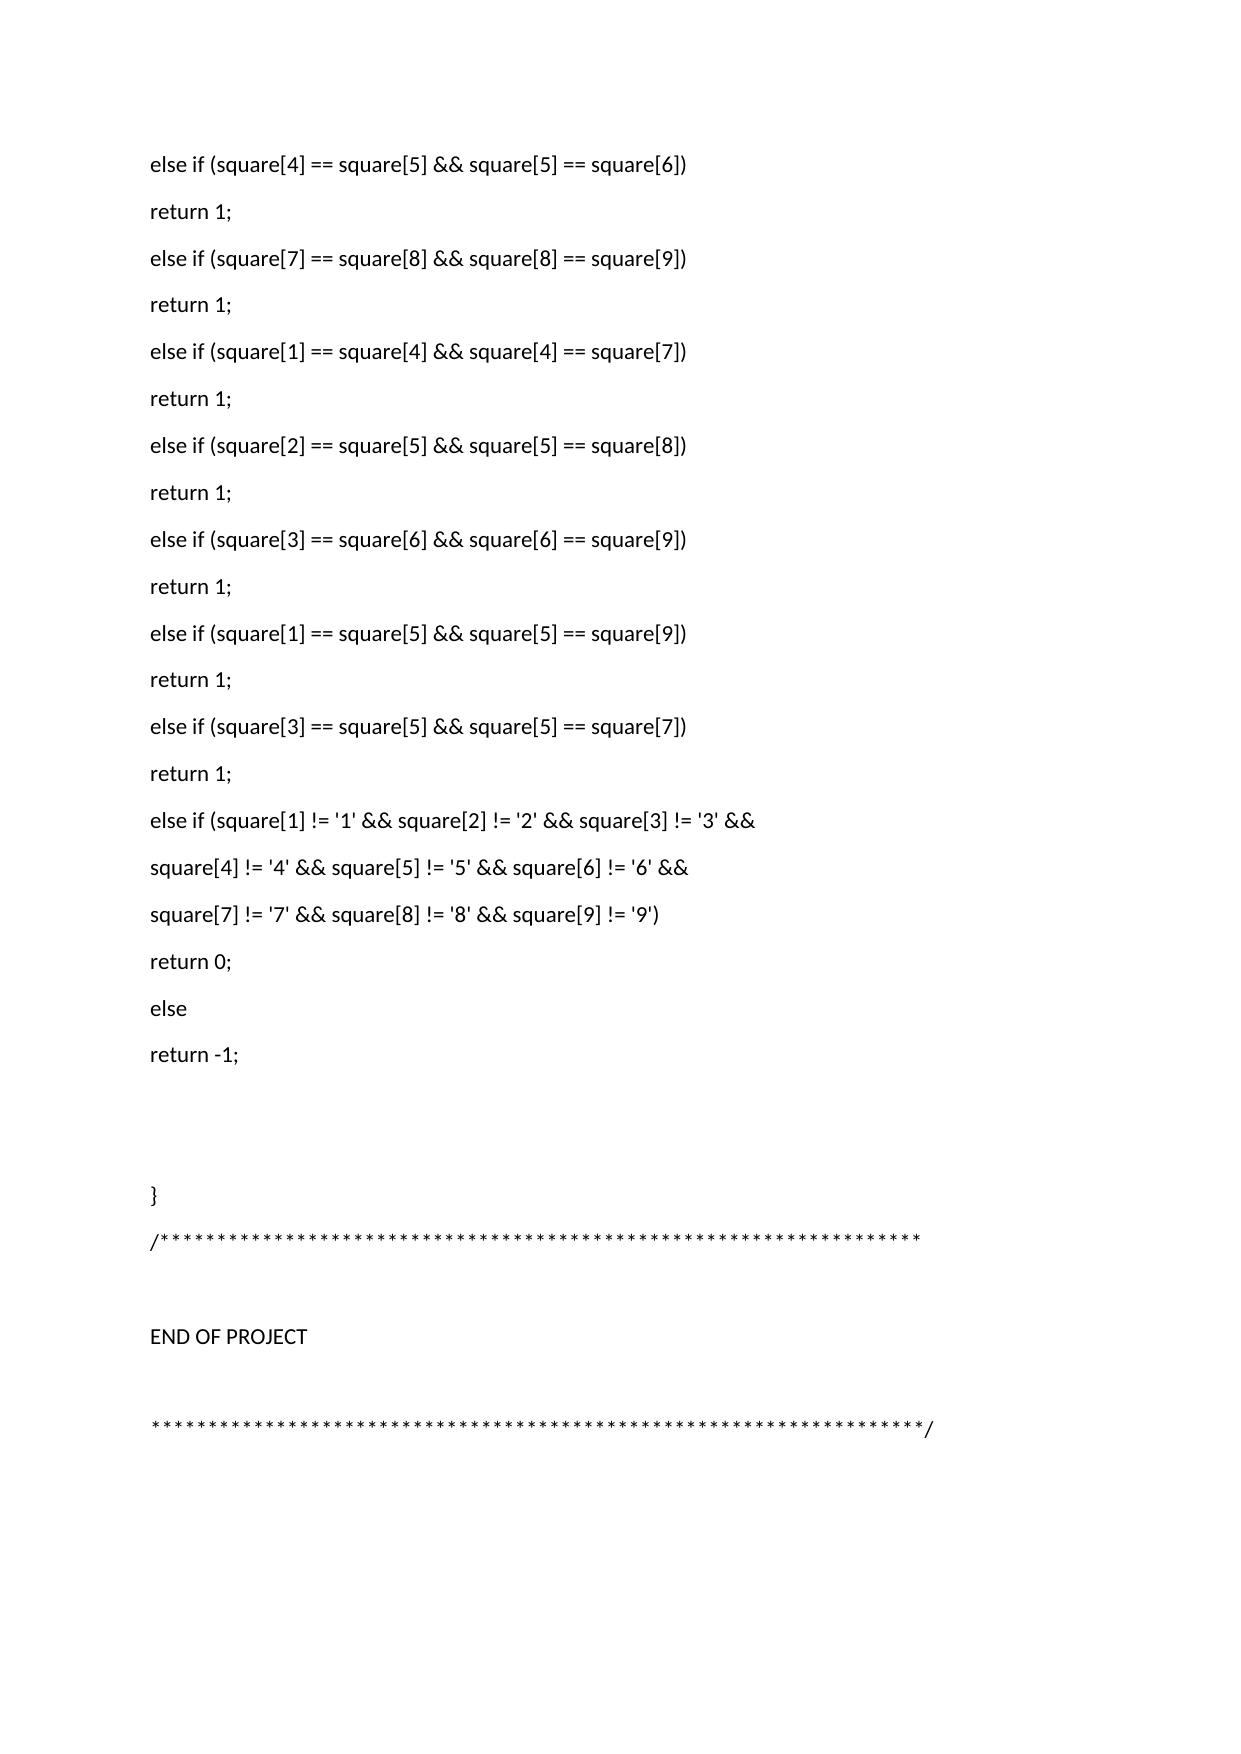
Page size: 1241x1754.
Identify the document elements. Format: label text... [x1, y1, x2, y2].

text return 1; [150, 666, 1090, 694]
text else if (square[1] != '1' && square[2] != '2' && square[3] != '3' && [150, 806, 1090, 834]
text return 1; [150, 197, 1090, 225]
text else if (square[7] == square[8] && square[8] == square[9]) [150, 244, 1090, 272]
text else if (square[4] == square[5] && square[5] == square[6]) [150, 150, 1090, 178]
text return 1; [150, 291, 1090, 319]
text END OF PROJECT [150, 1322, 1090, 1350]
text return -1; [150, 1041, 1090, 1069]
text else [150, 994, 1090, 1022]
text /******************************************************************* [150, 1228, 1090, 1256]
text return 0; [150, 947, 1090, 975]
text } [150, 1181, 1090, 1209]
text else if (square[2] == square[5] && square[5] == square[8]) [150, 431, 1090, 459]
text else if (square[1] == square[5] && square[5] == square[9]) [150, 619, 1090, 647]
text return 1; [150, 759, 1090, 787]
text return 1; [150, 384, 1090, 412]
text return 1; [150, 572, 1090, 600]
text return 1; [150, 478, 1090, 506]
text else if (square[3] == square[6] && square[6] == square[9]) [150, 525, 1090, 553]
text else if (square[1] == square[4] && square[4] == square[7]) [150, 337, 1090, 366]
text ********************************************************************/ [150, 1416, 1090, 1444]
text else if (square[3] == square[5] && square[5] == square[7]) [150, 712, 1090, 741]
text square[4] != '4' && square[5] != '5' && square[6] != '6' && [150, 853, 1090, 881]
text square[7] != '7' && square[8] != '8' && square[9] != '9') [150, 900, 1090, 928]
